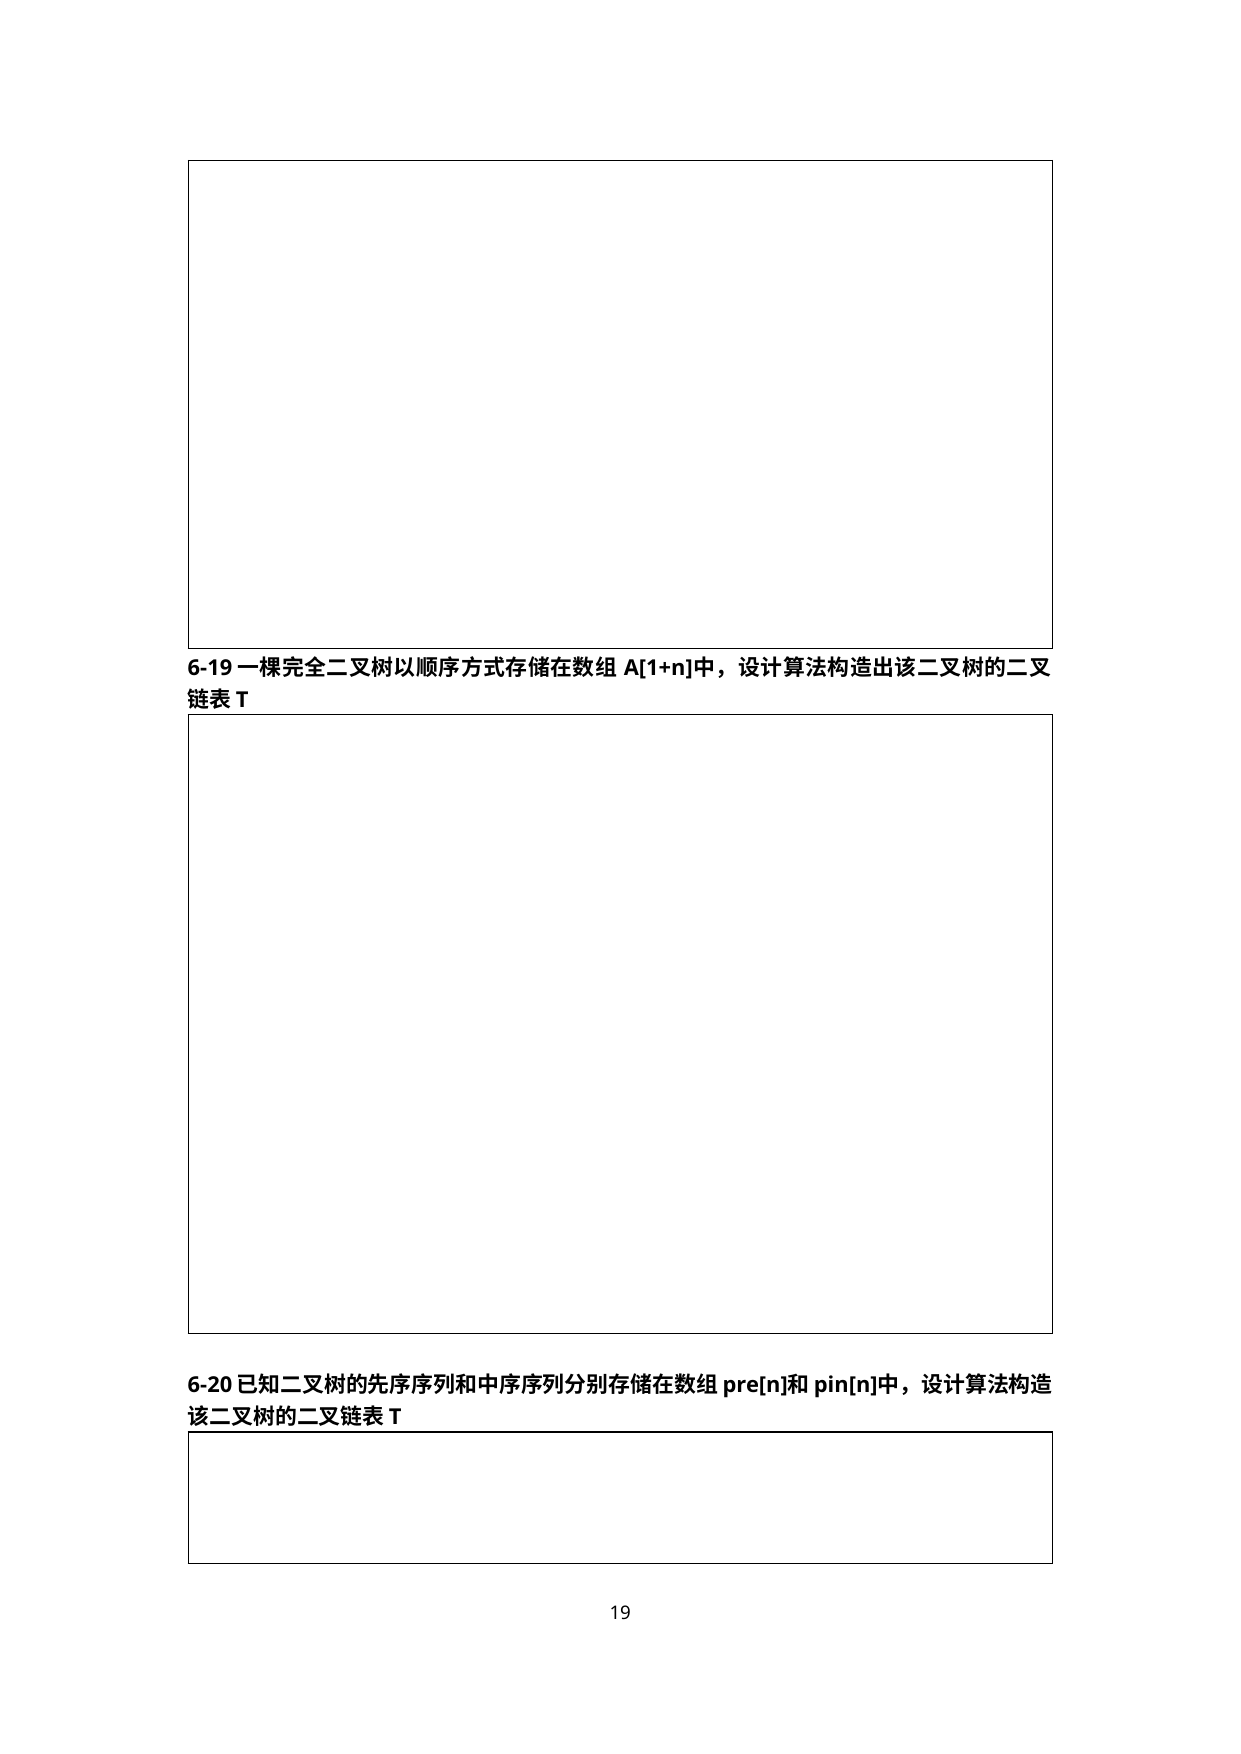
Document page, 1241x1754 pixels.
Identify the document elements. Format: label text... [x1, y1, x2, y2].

subtitle 6-20已知二叉树的先序序列和中序序列分别存储在数组pre[n]和pin[n]中，设计算法构造该二叉树的二叉链表T [187, 1366, 1053, 1431]
table_header [189, 1433, 1052, 1562]
table_header [189, 715, 1052, 1333]
subtitle 6-19一棵完全二叉树以顺序方式存储在数组A[1+n]中，设计算法构造出该二叉树的二叉链表T [187, 649, 1053, 714]
table_header [189, 161, 1052, 648]
